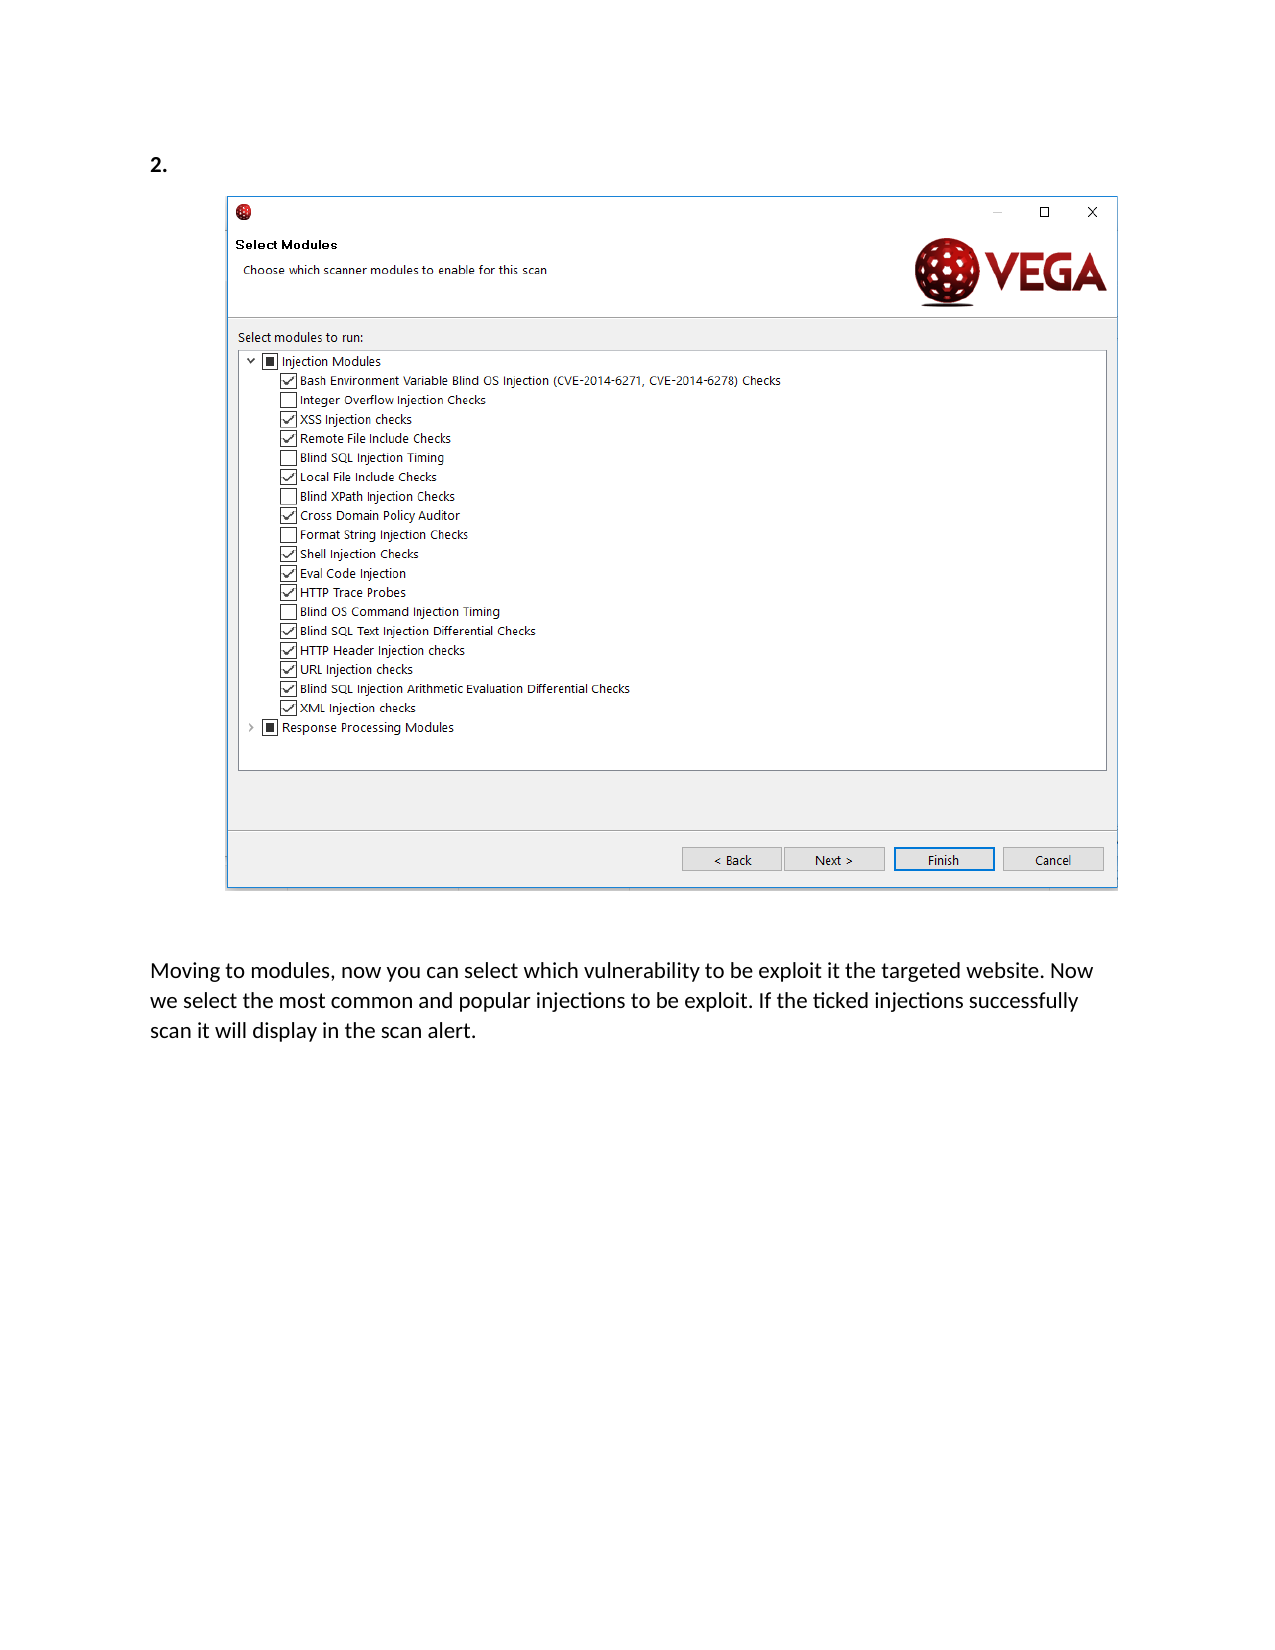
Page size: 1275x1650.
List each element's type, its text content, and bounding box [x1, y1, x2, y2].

picture [225, 196, 1118, 891]
text 2. [150, 150, 1125, 178]
text Moving to modules, now you can select which vulnerability to be exploit it the targeted website. Now we select the most common and popular injections to be exploit. If the ticked injections successfully scan it will display in the scan alert. [150, 956, 1125, 1044]
